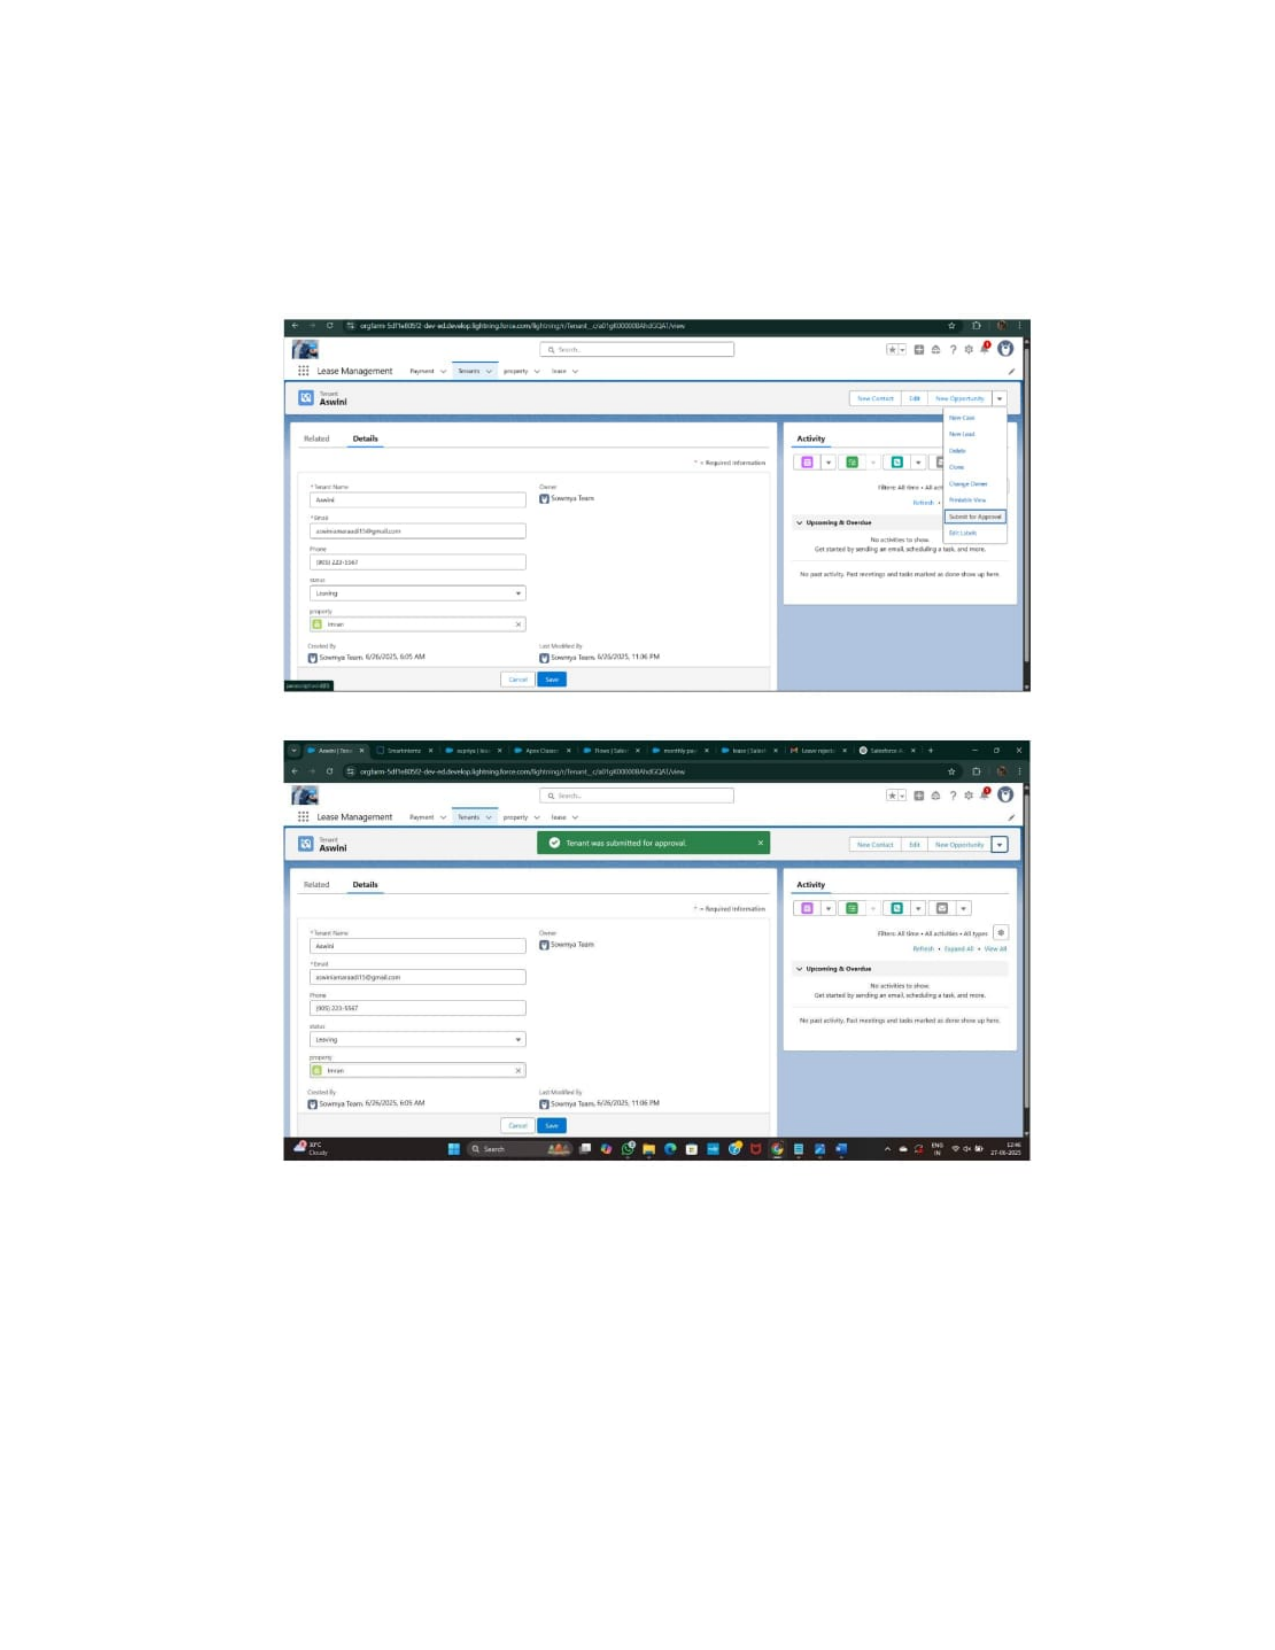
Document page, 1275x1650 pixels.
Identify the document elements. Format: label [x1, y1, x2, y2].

picture [150, 203, 1125, 1465]
